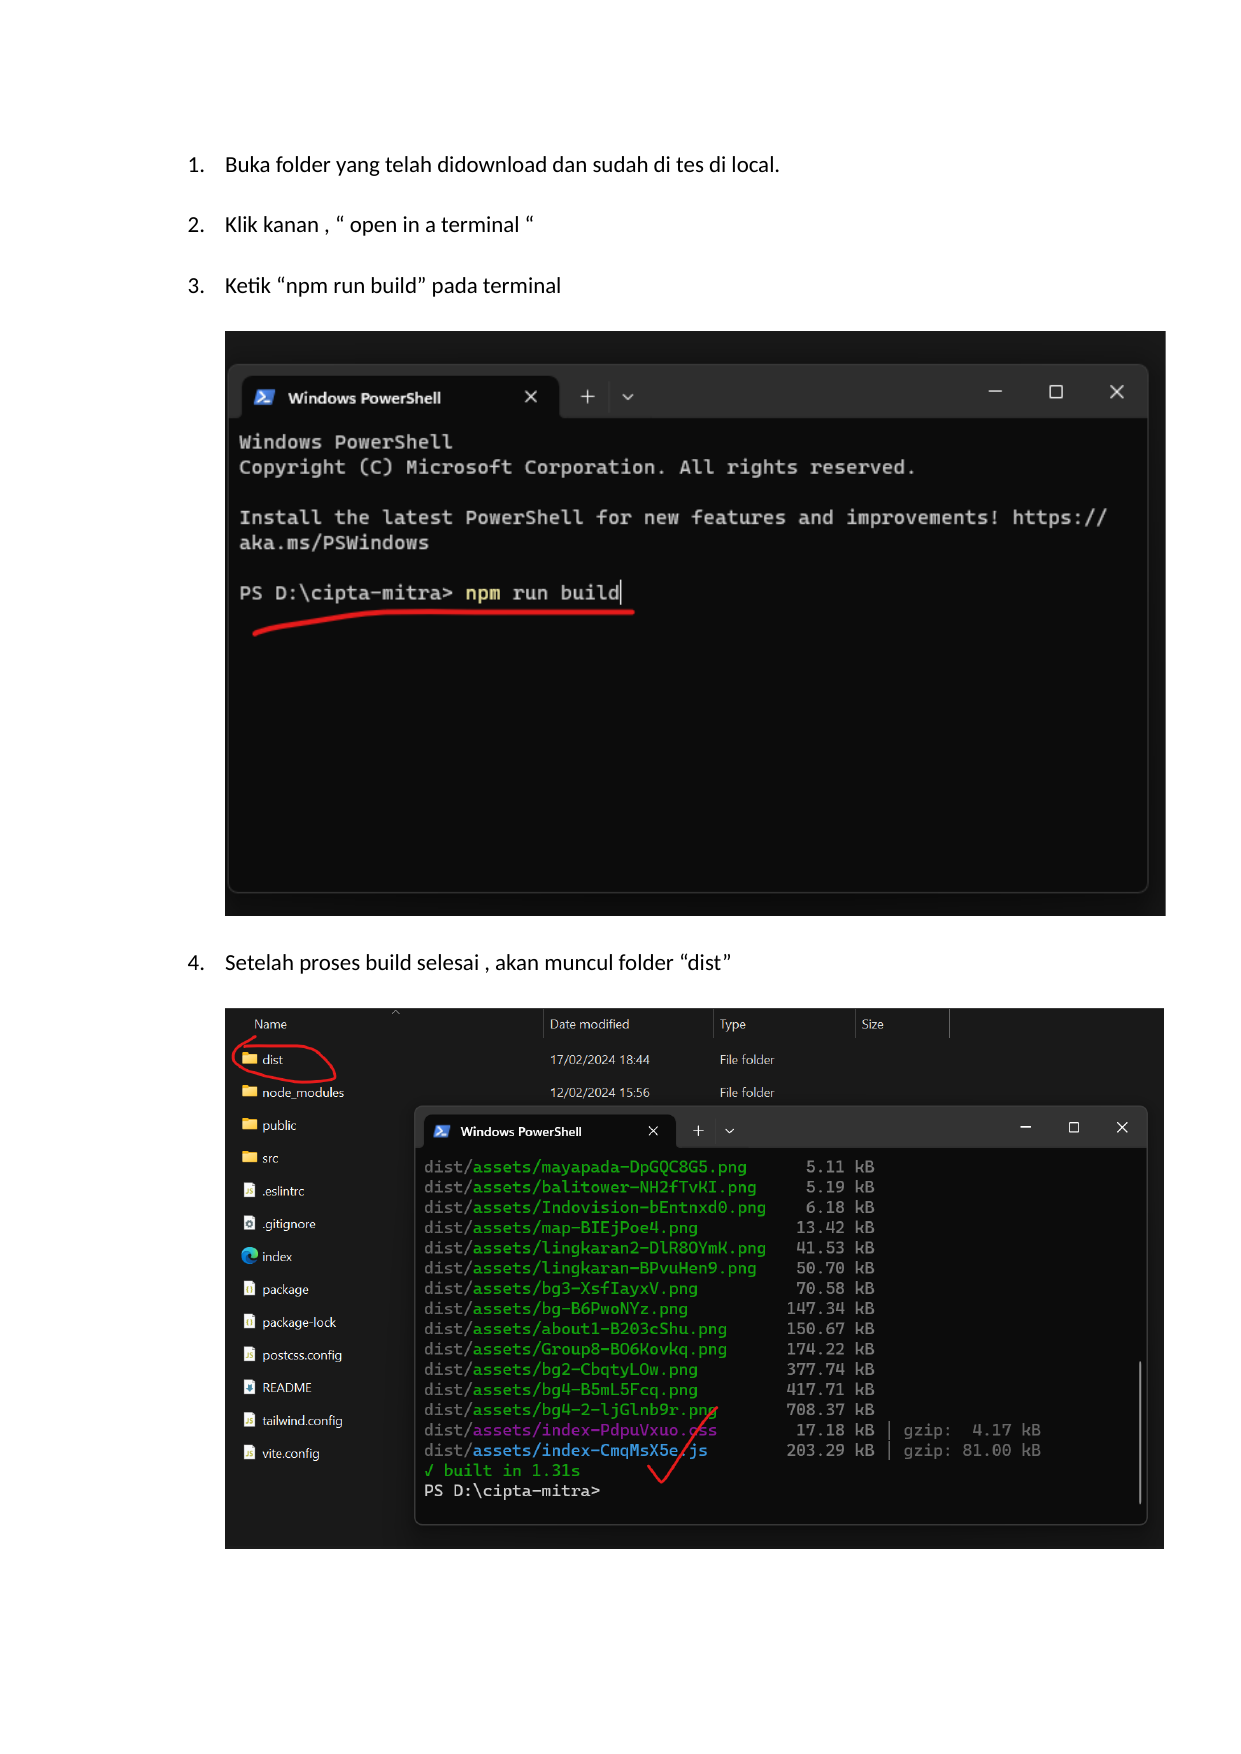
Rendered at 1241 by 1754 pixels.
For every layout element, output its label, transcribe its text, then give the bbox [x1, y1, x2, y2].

picture [225, 1008, 1164, 1549]
picture [225, 331, 1166, 916]
list Klik kanan , “ open in a terminal “ [187, 210, 1090, 269]
list Buka folder yang telah didownload dan sudah di tes di local. [187, 150, 1090, 208]
